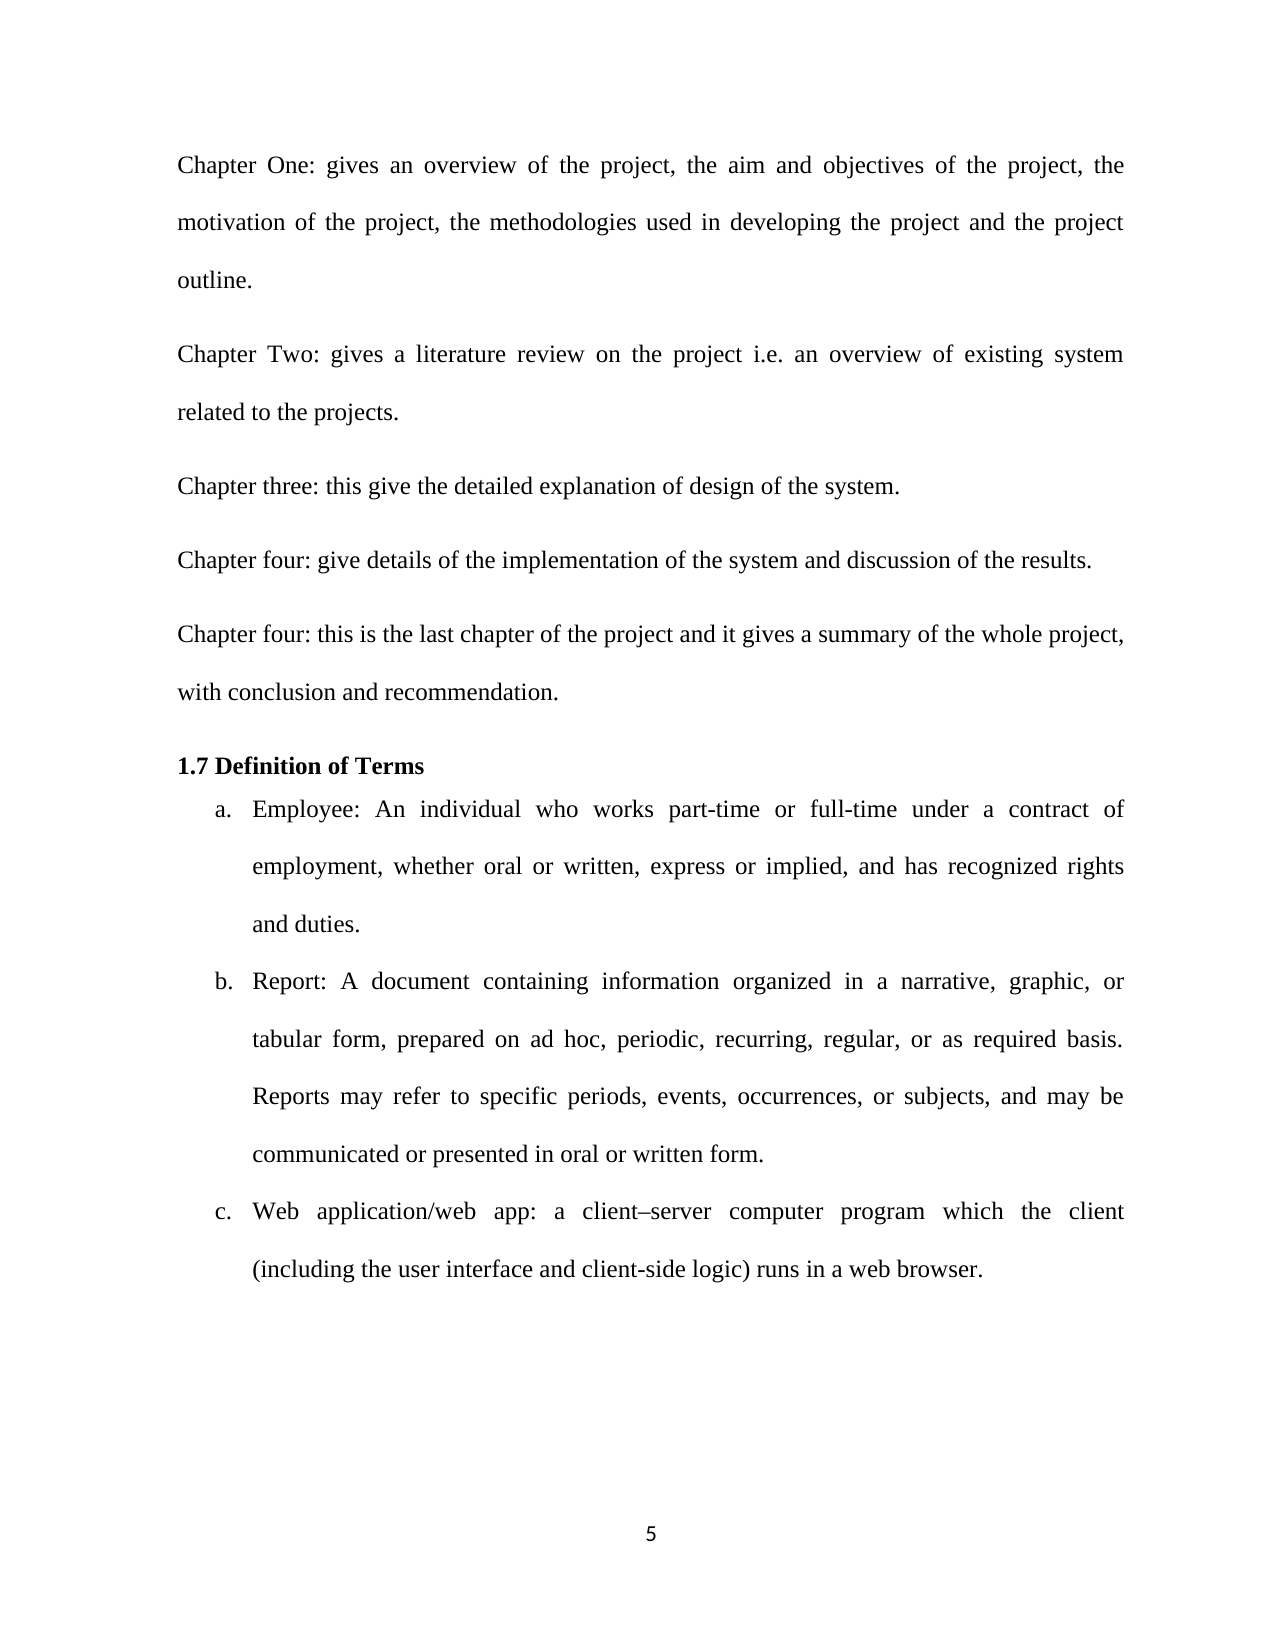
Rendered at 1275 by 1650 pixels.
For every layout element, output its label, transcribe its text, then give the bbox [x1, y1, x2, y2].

list Employee: An individual who works part-time or full-time under a contract of employment, whether oral or written, express or implied, and has recognized rights and duties. [214, 794, 1125, 938]
text Chapter three: this give the detailed explanation of design of the system. [177, 471, 1125, 499]
text Chapter four: give details of the implementation of the system and discussion of the results. [177, 545, 1125, 574]
text Chapter One: gives an overview of the project, the aim and objectives of the project, the motivation of the project, the methodologies used in developing the project and the project outline. [177, 150, 1125, 294]
subtitle 1.7 Definition of Terms [177, 751, 1125, 779]
text Chapter Two: gives a literature review on the project i.e. an overview of existing system related to the projects. [177, 339, 1125, 425]
text Chapter four: this is the last chapter of the project and it gives a summary of the whole project, with conclusion and recommendation. [177, 619, 1125, 705]
list Report: A document containing information organized in a narrative, graphic, or tabular form, prepared on ad hoc, periodic, recurring, regular, or as required basis. Reports may refer to specific periods, events, occurrences, or subjects, and may be communicated or presented in oral or written form. [214, 966, 1125, 1168]
list Web application/web app: a client–server computer program which the client (including the user interface and client-side logic) runs in a web browser. [214, 1196, 1125, 1283]
